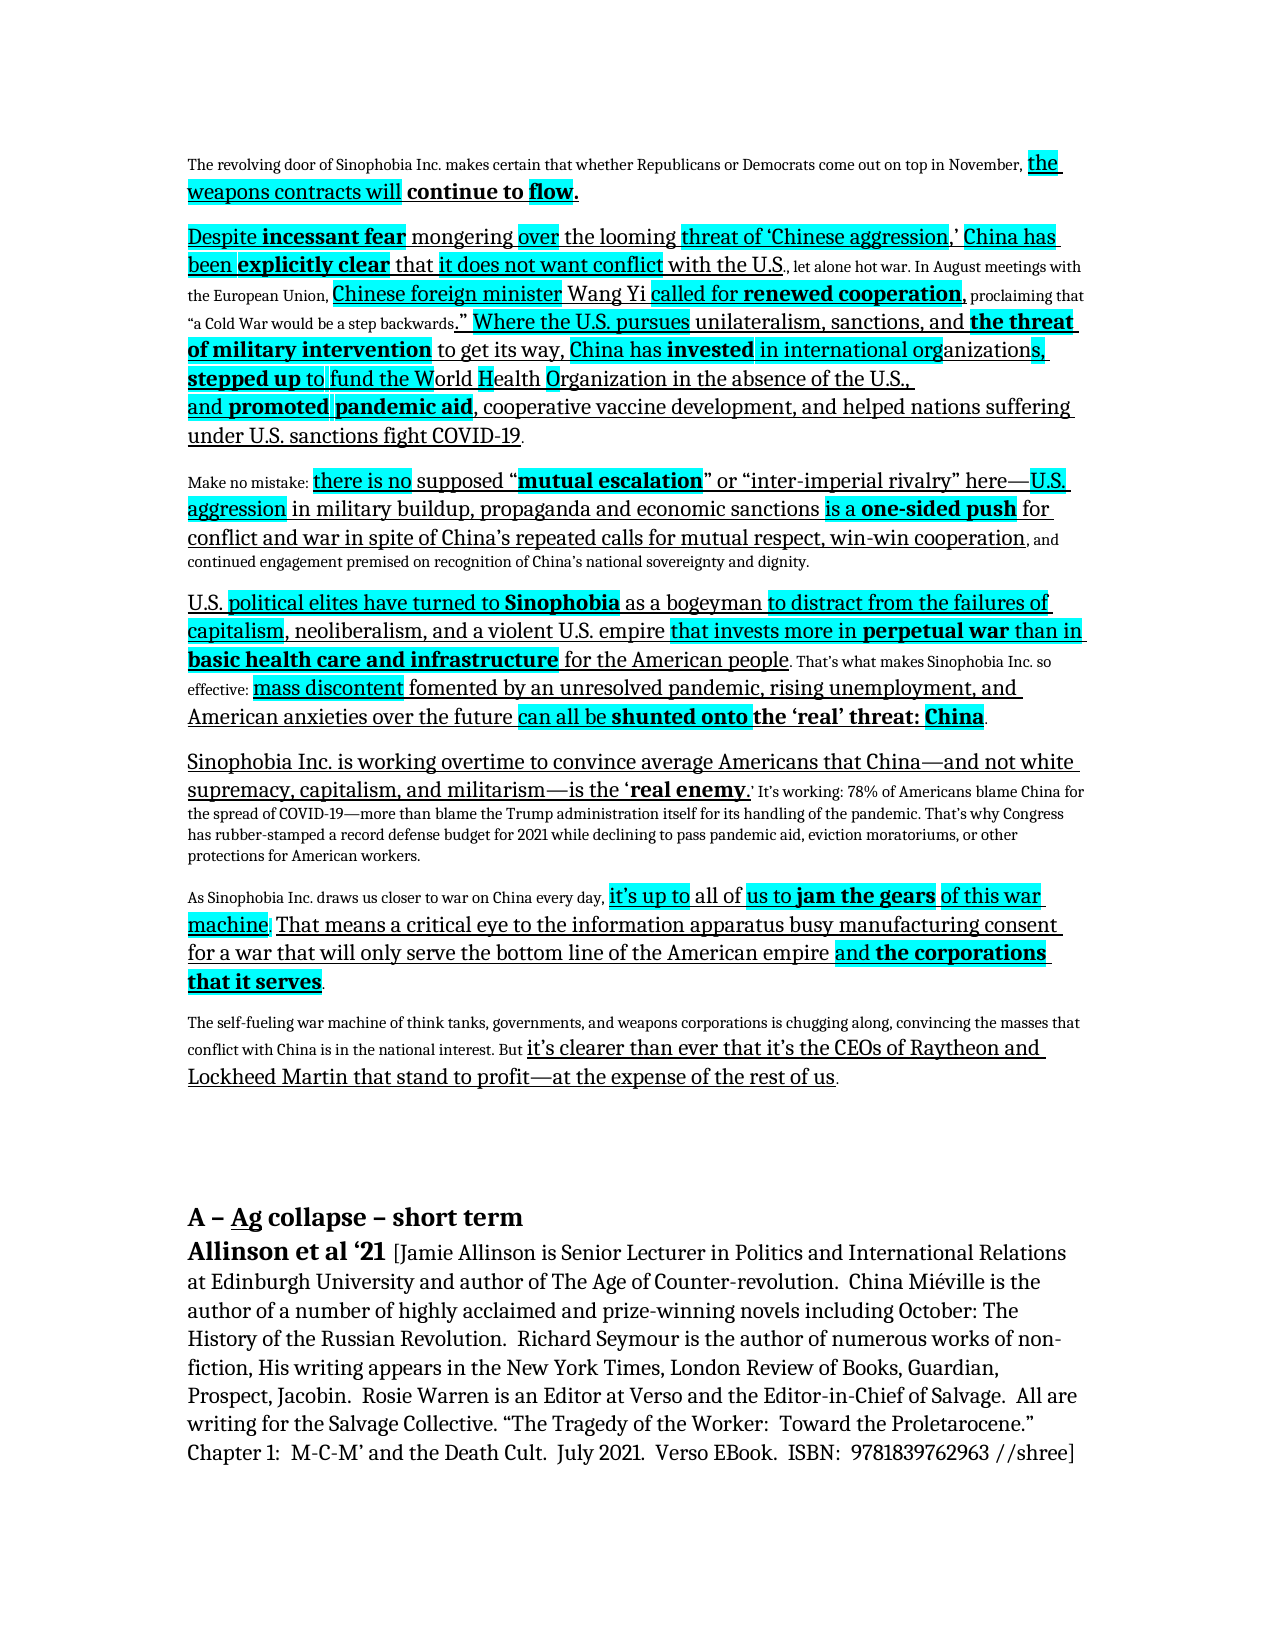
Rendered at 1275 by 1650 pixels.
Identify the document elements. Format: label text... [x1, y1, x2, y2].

text The revolving door of Sinophobia Inc. makes certain that whether Republicans or Democrats come out on top in November, the weapons contracts will continue to flow. [187, 150, 1087, 205]
text As Sinophobia Inc. draws us closer to war on China every day, it’s up to all of us to jam the gears of this war machine. That means a critical eye to the information apparatus busy manufacturing consent for a war that will only serve the bottom line of the American empire and the corporations that it serves. [187, 883, 1087, 995]
subtitle A – Ag collapse – short term [187, 1202, 1087, 1233]
text Allinson et al ‘21 [Jamie Allinson is Senior Lecturer in Politics and International Relations at Edinburgh University and author of The Age of Counter-revolution. China Miéville is the author of a number of highly acclaimed and prize-winning novels including October: The History of the Russian Revolution. Richard Seymour is the author of numerous works of non-fiction, His writing appears in the New York Times, London Review of Books, Guardian, Prospect, Jacobin. Rosie Warren is an Editor at Verso and the Editor-in-Chief of Salvage. All are writing for the Salvage Collective. “The Tragedy of the Worker: Toward the Proletarocene.” Chapter 1: M-C-M’ and the Death Cult. July 2021. Verso EBook. ISBN: 9781839762963 //shree] [187, 1236, 1087, 1466]
text The self-fueling war machine of think tanks, governments, and weapons corporations is chugging along, convincing the masses that conflict with China is in the national interest. But it’s clearer than ever that it’s the CEOs of Raytheon and Lockheed Martin that stand to profit—at the expense of the rest of us. [187, 1014, 1087, 1090]
text Make no mistake: there is no supposed “mutual escalation” or “inter-imperial rivalry” here—U.S. aggression in military buildup, propaganda and economic sanctions is a one-sided push for conflict and war in spite of China’s repeated calls for mutual respect, win-win cooperation, and continued engagement premised on recognition of China’s national sovereignty and dignity. [187, 468, 1087, 572]
text Despite incessant fear mongering over the looming threat of ‘Chinese aggression,’ China has been explicitly clear that it does not want conflict with the U.S., let alone hot war. In August meetings with the European Union, Chinese foreign minister Wang Yi called for renewed cooperation, proclaiming that “a Cold War would be a step backwards.” Where the U.S. pursues unilateralism, sanctions, and the threat of military intervention to get its way, China has invested in international organizations, stepped up to fund the World Health Organization in the absence of the U.S., and promoted pandemic aid, cooperative vaccine development, and helped nations suffering under U.S. sanctions fight COVID-19. [187, 223, 1087, 449]
text Sinophobia Inc. is working overtime to convince average Americans that China—and not white supremacy, capitalism, and militarism—is the ‘real enemy.’ It’s working: 78% of Americans blame China for the spread of COVID-19—more than blame the Trump administration itself for its handling of the pandemic. That’s why Congress has rubber-stamped a record defense budget for 2021 while declining to pass pandemic aid, eviction moratoriums, or other protections for American workers. [187, 748, 1087, 865]
text U.S. political elites have turned to Sinophobia as a bogeyman to distract from the failures of capitalism, neoliberalism, and a violent U.S. empire that invests more in perpetual war than in basic health care and infrastructure for the American people. That’s what makes Sinophobia Inc. so effective: mass discontent fomented by an unresolved pandemic, rising unemployment, and American anxieties over the future can all be shunted onto the ‘real’ threat: China. [187, 642, 1087, 730]
text U.S. political elites have turned to Sinophobia as a bogeyman to distract from the failures of capitalism, neoliberalism, and a violent U.S. empire that invests more in perpetual war than in basic health care and infrastructure for the American people. That’s what makes Sinophobia Inc. so effective: mass discontent fomented by an unresolved pandemic, rising unemployment, and American anxieties over the future can all be shunted onto the ‘real’ threat: China. [187, 590, 1087, 641]
